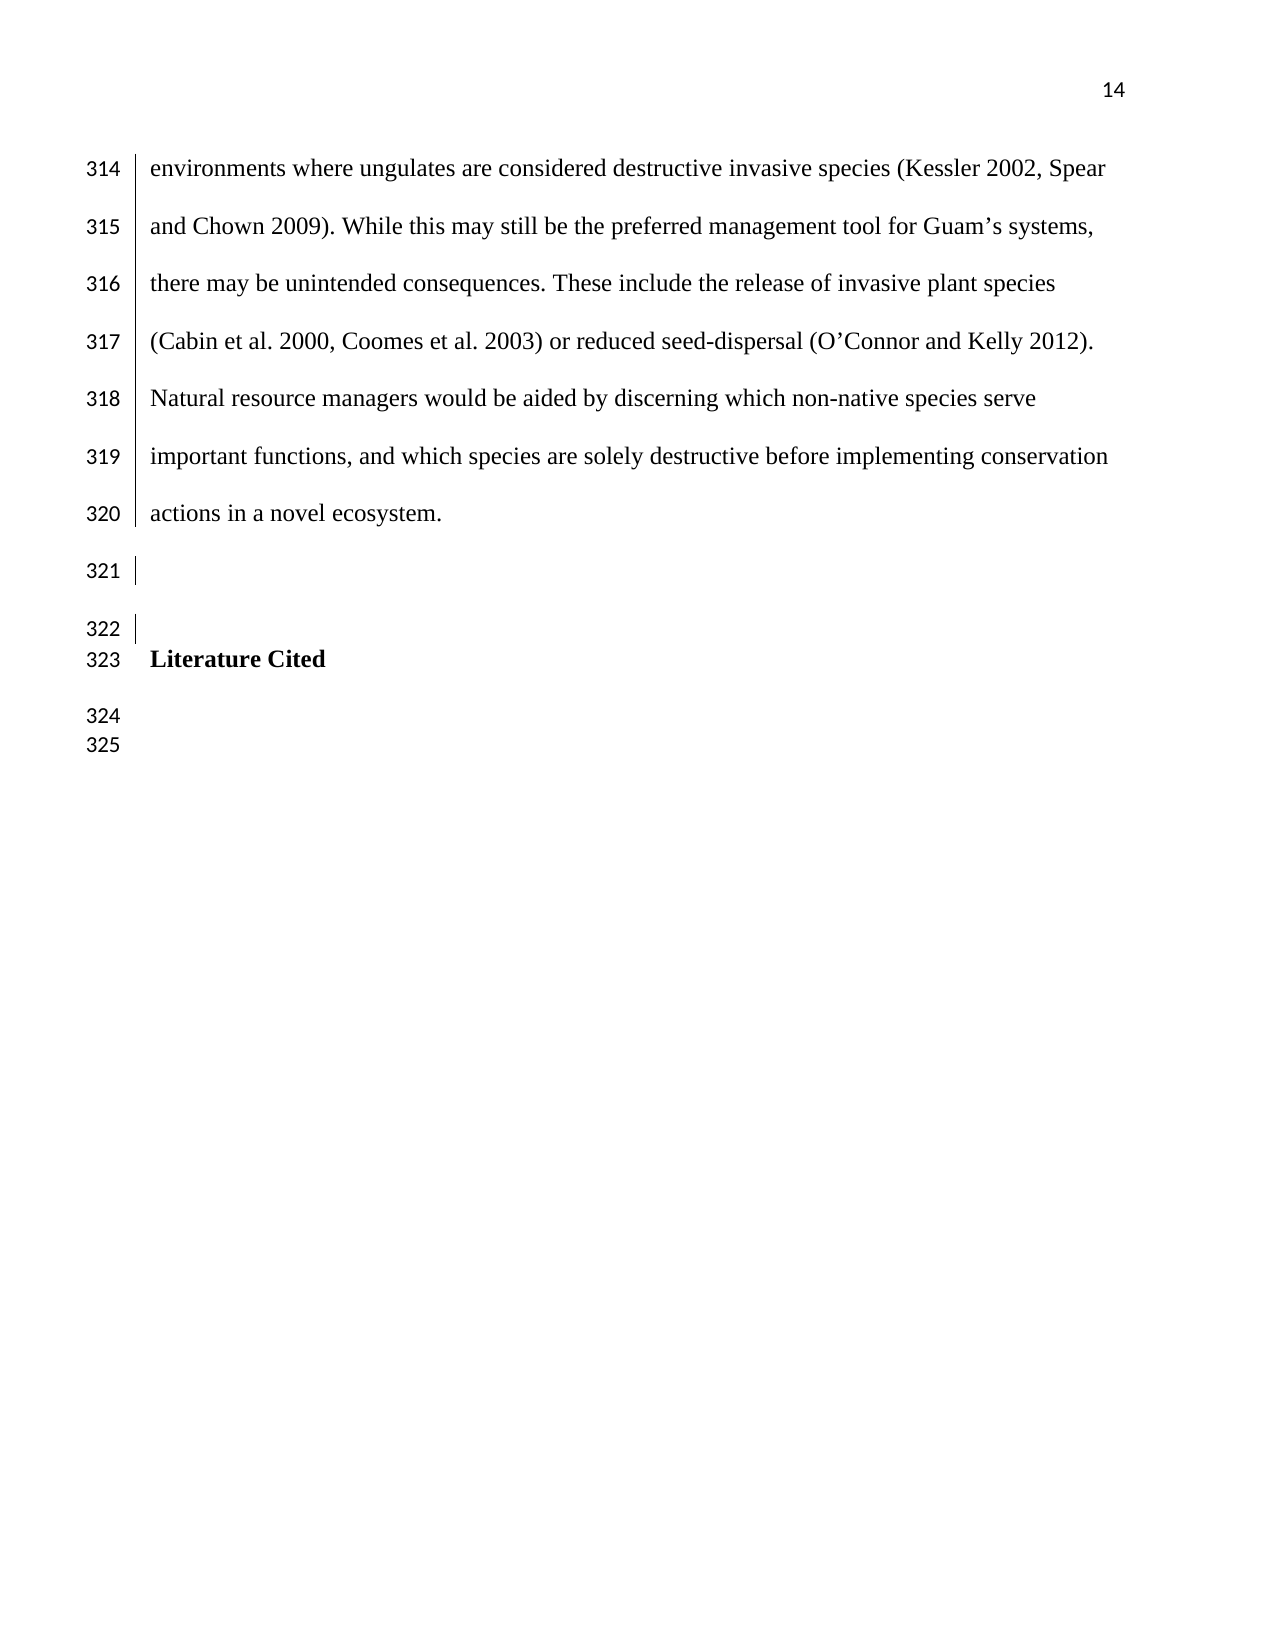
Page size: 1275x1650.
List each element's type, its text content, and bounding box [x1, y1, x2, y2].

text Literature Cited [150, 644, 1125, 673]
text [150, 153, 1125, 527]
